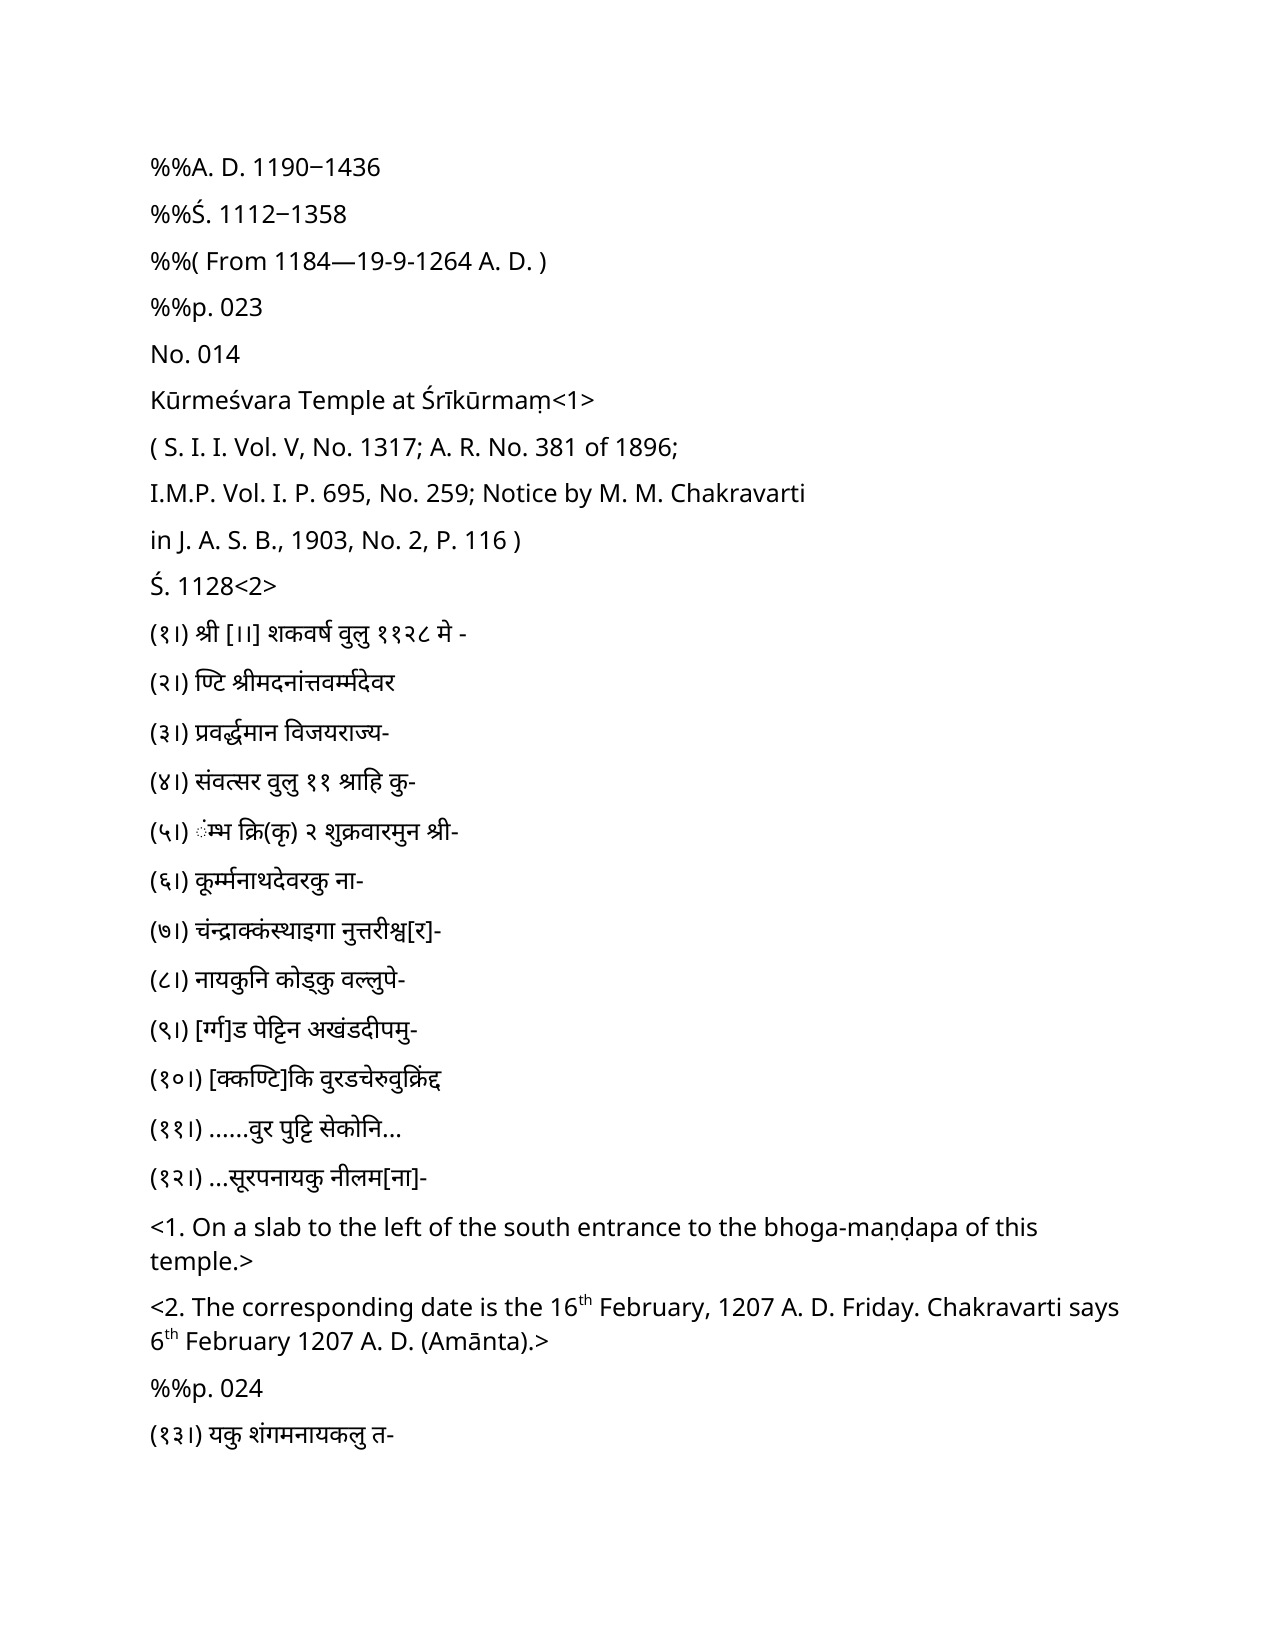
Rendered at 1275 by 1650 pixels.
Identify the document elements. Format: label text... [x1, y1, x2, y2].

text %%p. 023 [150, 290, 1125, 324]
text (१२।) ...सूरपनायकु नीलम[ना]- [150, 1160, 1125, 1197]
text (३।) प्रवर्द्धमान विजयराज्य- [150, 714, 1125, 752]
text (१३।) यकु शंगमनायकलु त- [150, 1417, 1125, 1454]
text (२।) ण्टि श्रीमदनांत्तवर्म्मदेवर [150, 665, 1125, 702]
text (१।) श्री [।।] शकवर्ष वुलु ११२८ मे - [150, 616, 1125, 653]
text (४।) संवत्सर वुलु ११ श्राहि कु- [150, 764, 1125, 801]
text (९।) [र्ग्ग]ड पेट्टिन अखंडदीपमु- [150, 1011, 1125, 1048]
text %%p. 024 [150, 1371, 1125, 1405]
text %%Ś. 1112‒1358 [150, 197, 1125, 231]
text (६।) कूर्म्मनाथदेवरकु ना- [150, 863, 1125, 900]
text I.M.P. Vol. I. P. 695, No. 259; Notice by M. M. Chakravarti [150, 476, 1125, 510]
text (५।) ंम्भ क्रि(कृ) २ शुक्रवारमुन श्री- [150, 813, 1125, 851]
text (८।) नायकुनि कोड्कु वल्लुपे- [150, 962, 1125, 999]
text %%A. D. 1190‒1436 [150, 150, 1125, 184]
text (७।) चंन्द्राक्कंस्थाइगा नुत्तरीश्व[र]- [150, 912, 1125, 949]
text ( S. I. I. Vol. V, No. 1317; A. R. No. 381 of 1896; [150, 429, 1125, 463]
text (११।) ......वुर पुट्टि सेकोनि... [150, 1110, 1125, 1147]
text <2. The corresponding date is the 16th February, 1207 A. D. Friday. Chakravarti says 6th February 1207 A. D. (Amānta).> [150, 1290, 1125, 1358]
text Ś. 1128<2> [150, 569, 1125, 603]
text %%( From 1184—19-9-1264 A. D. ) [150, 243, 1125, 277]
text No. 014 [150, 336, 1125, 370]
text Kūrmeśvara Temple at Śrīkūrmaṃ<1> [150, 383, 1125, 417]
text in J. A. S. B., 1903, No. 2, P. 116 ) [150, 522, 1125, 557]
text <1. On a slab to the left of the south entrance to the bhoga-maṇḍapa of this temple.> [150, 1209, 1125, 1277]
text (१०।) [क्कण्टि]कि वुरडचेरुवुक्रिंद्द [150, 1061, 1125, 1098]
